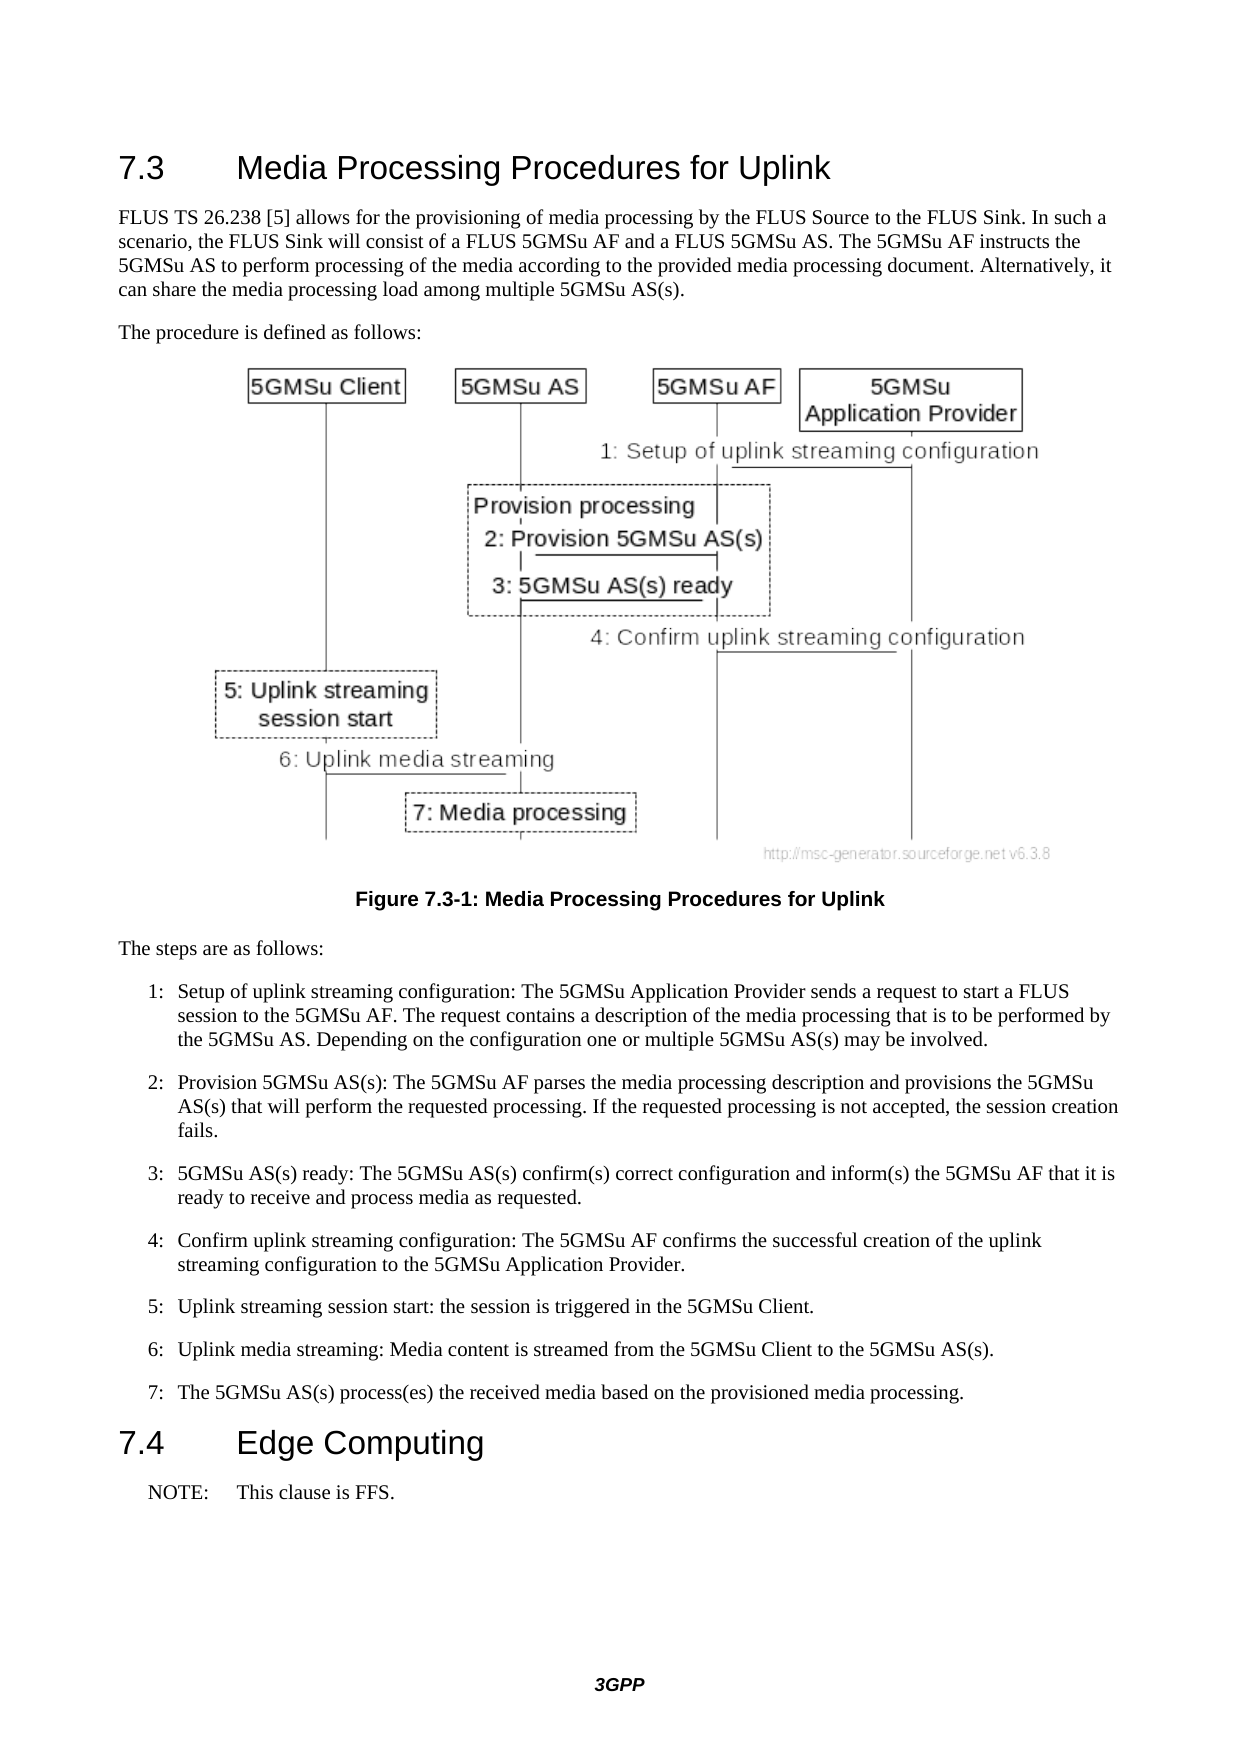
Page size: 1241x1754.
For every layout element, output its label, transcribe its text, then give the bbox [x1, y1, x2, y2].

text NOTE: This clause is FFS. [148, 1480, 1122, 1504]
text 1: Setup of uplink streaming configuration: The 5GMSu Application Provider sends a request to start a FLUS session to the 5GMSu AF. The request contains a description of the media processing that is to be performed by the 5GMSu AS. Depending on the configuration one or multiple 5GMSu AS(s) may be involved. [148, 979, 1122, 1051]
subtitle 7.3 Media Processing Procedures for Uplink [118, 148, 1122, 186]
subtitle 7.4 Edge Computing [118, 1423, 1122, 1461]
text The steps are as follows: [118, 936, 1122, 960]
text 3: 5GMSu AS(s) ready: The 5GMSu AS(s) confirm(s) correct configuration and inform(s) the 5GMSu AF that it is ready to receive and process media as requested. [148, 1161, 1122, 1209]
text FLUS TS 26.238 [5] allows for the provisioning of media processing by the FLUS Source to the FLUS Sink. In such a scenario, the FLUS Sink will consist of a FLUS 5GMSu AF and a FLUS 5GMSu AS. The 5GMSu AF instructs the 5GMSu AS to perform processing of the media according to the provided media processing document. Alternatively, it can share the media processing load among multiple 5GMSu AS(s). [118, 205, 1122, 301]
text Figure 7.3-1: Media Processing Procedures for Uplink [118, 887, 1122, 911]
text 6: Uplink media streaming: Media content is streamed from the 5GMSu Client to the 5GMSu AS(s). [148, 1337, 1122, 1361]
text 4: Confirm uplink streaming configuration: The 5GMSu AF confirms the successful creation of the uplink streaming configuration to the 5GMSu Application Provider. [148, 1227, 1122, 1276]
text 2: Provision 5GMSu AS(s): The 5GMSu AF parses the media processing description and provisions the 5GMSu AS(s) that will perform the requested processing. If the requested processing is not accepted, the session creation fails. [148, 1070, 1122, 1142]
text 7: The 5GMSu AS(s) process(es) the received media based on the provisioned media processing. [148, 1380, 1122, 1404]
text The procedure is defined as follows: [118, 320, 1122, 344]
text 5: Uplink streaming session start: the session is triggered in the 5GMSu Client. [148, 1294, 1122, 1318]
